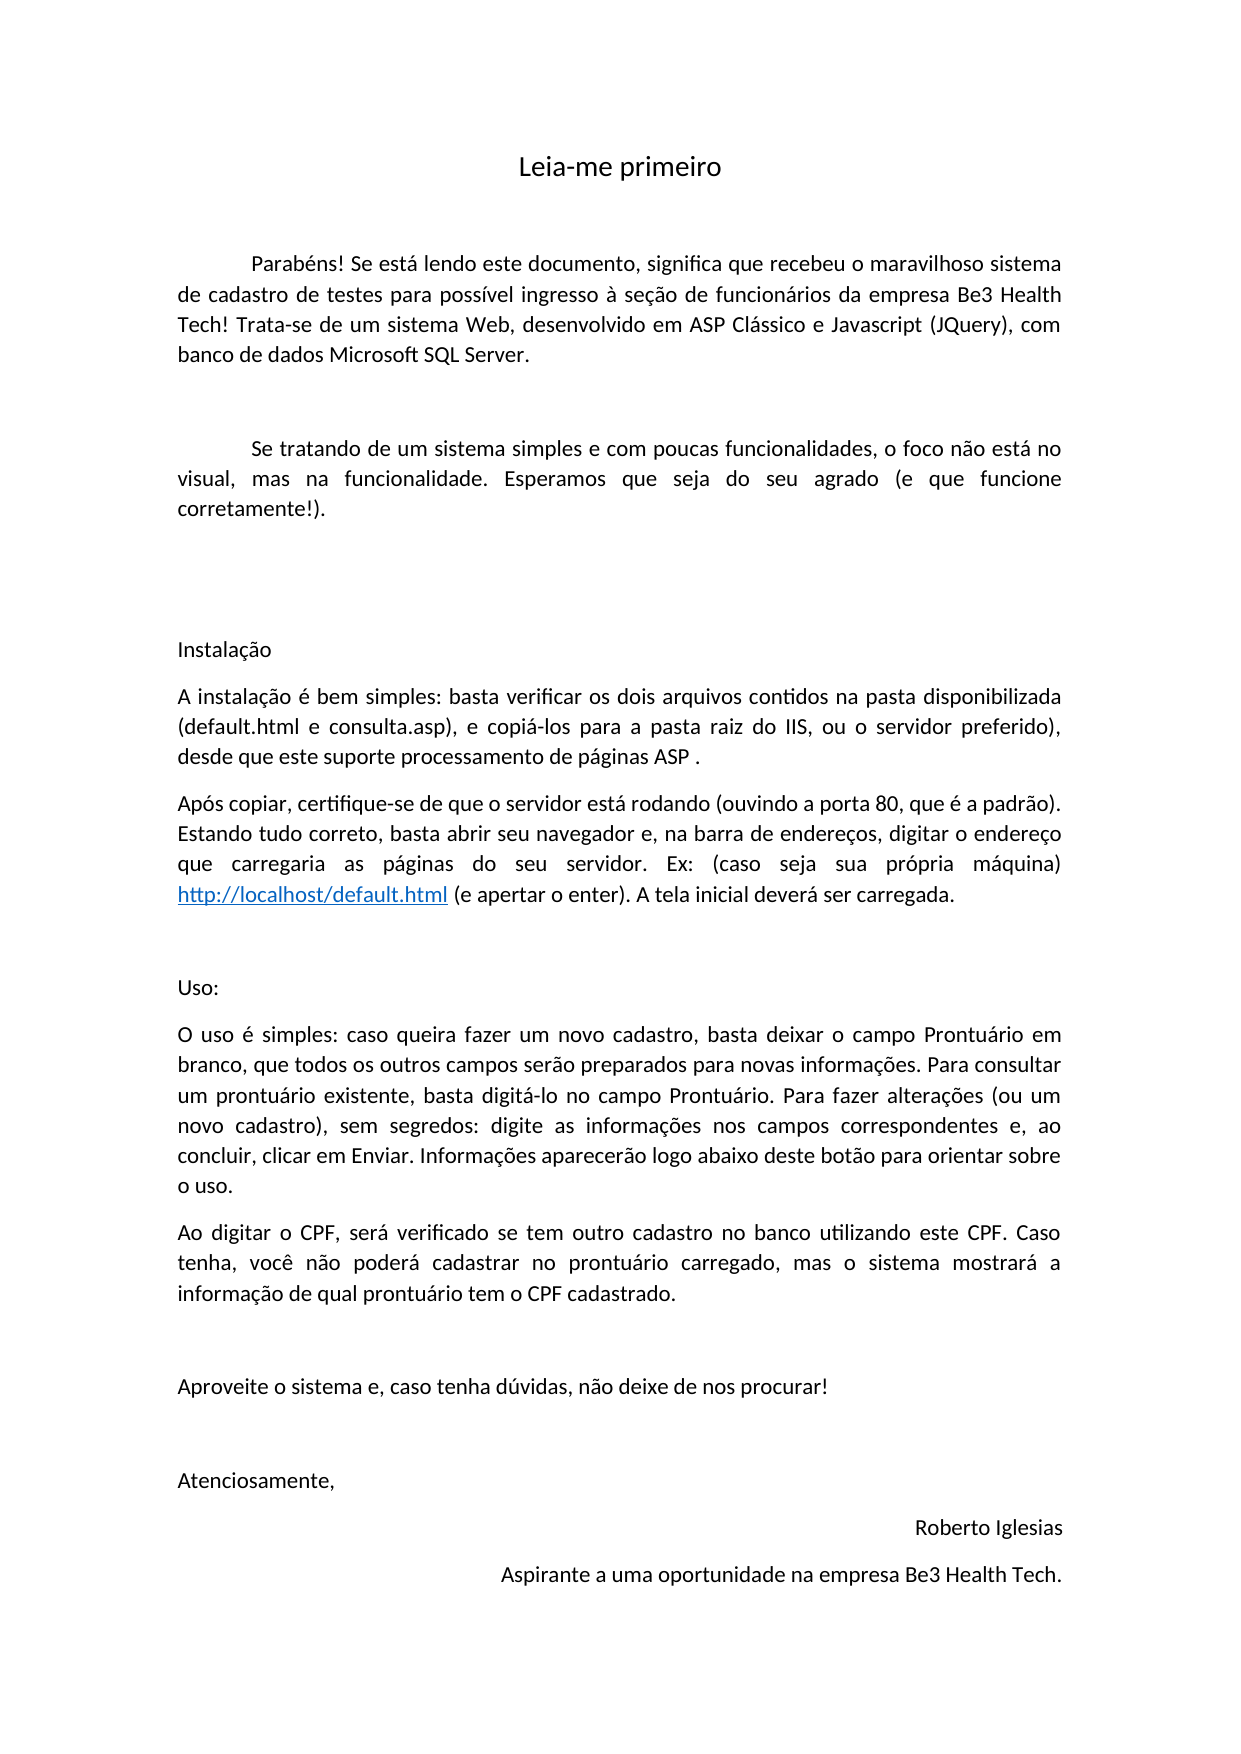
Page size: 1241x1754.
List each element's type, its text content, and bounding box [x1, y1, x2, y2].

text Aproveite o sistema e, caso tenha dúvidas, não deixe de nos procurar! [177, 1372, 1063, 1401]
text Leia-me primeiro [177, 148, 1063, 183]
text Parabéns! Se está lendo este documento, significa que recebeu o maravilhoso sistema de cadastro de testes para possível ingresso à seção de funcionários da empresa Be3 Health Tech! Trata-se de um sistema Web, desenvolvido em ASP Clássico e Javascript (JQuery), com banco de dados Microsoft SQL Server. [177, 249, 1063, 368]
text Uso: [177, 973, 1063, 1002]
text Roberto Iglesias [177, 1513, 1063, 1541]
text Ao digitar o CPF, será verificado se tem outro cadastro no banco utilizando este CPF. Caso tenha, você não poderá cadastrar no prontuário carregado, mas o sistema mostrará a informação de qual prontuário tem o CPF cadastrado. [177, 1218, 1063, 1307]
text Após copiar, certifique-se de que o servidor está rodando (ouvindo a porta 80, que é a padrão). Estando tudo correto, basta abrir seu navegador e, na barra de endereços, digitar o endereço que carregaria as páginas do seu servidor. Ex: (caso seja sua própria máquina) http://localhost/default.html (e apertar o enter). A tela inicial deverá ser carregada. [177, 789, 1063, 908]
text Aspirante a uma oportunidade na empresa Be3 Health Tech. [177, 1560, 1063, 1588]
text Instalação [177, 635, 1063, 663]
text Se tratando de um sistema simples e com poucas funcionalidades, o foco não está no visual, mas na funcionalidade. Esperamos que seja do seu agrado (e que funcione corretamente!). [177, 434, 1063, 522]
text O uso é simples: caso queira fazer um novo cadastro, basta deixar o campo Prontuário em branco, que todos os outros campos serão preparados para novas informações. Para consultar um prontuário existente, basta digitá-lo no campo Prontuário. Para fazer alterações (ou um novo cadastro), sem segredos: digite as informações nos campos correspondentes e, ao concluir, clicar em Enviar. Informações aparecerão logo abaixo deste botão para orientar sobre o uso. [177, 1020, 1063, 1199]
text A instalação é bem simples: basta verificar os dois arquivos contidos na pasta disponibilizada (default.html e consulta.asp), e copiá-los para a pasta raiz do IIS, ou o servidor preferido), desde que este suporte processamento de páginas ASP . [177, 682, 1063, 770]
text Atenciosamente, [177, 1466, 1063, 1494]
